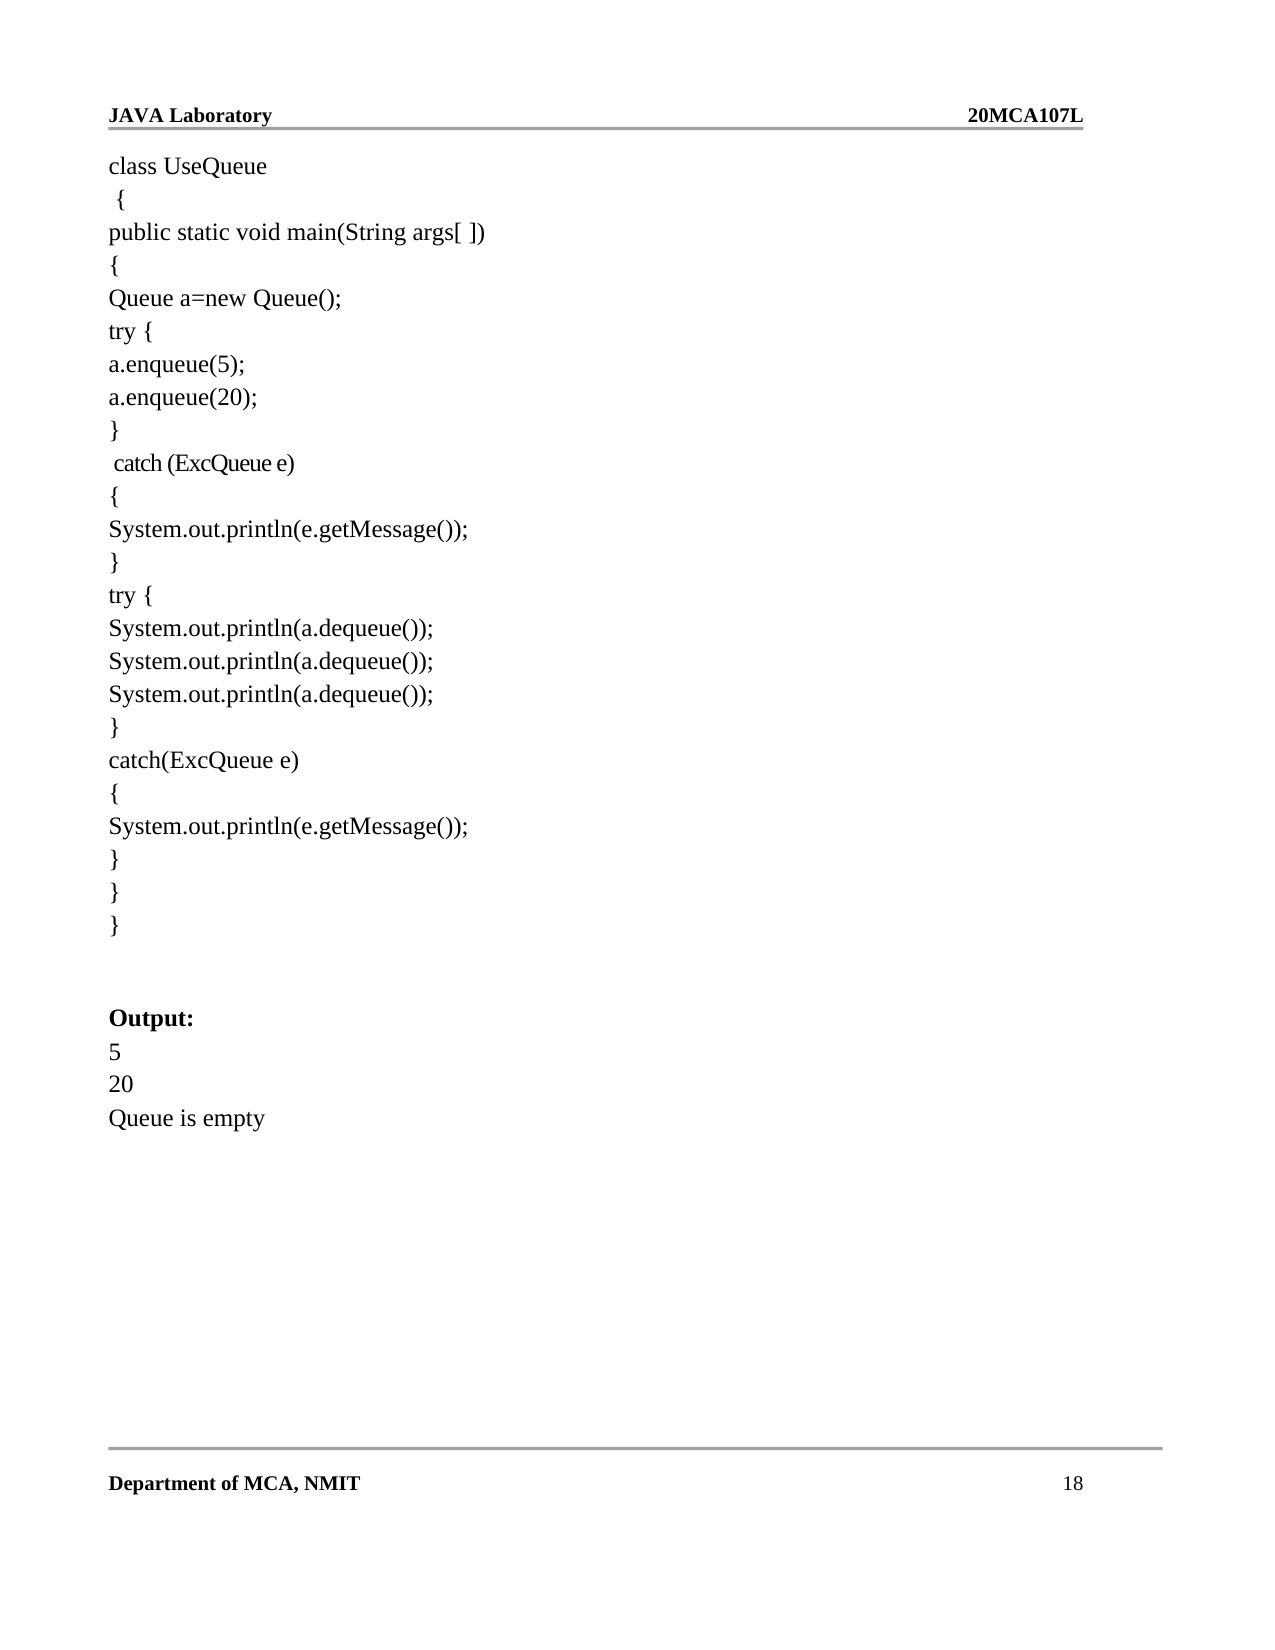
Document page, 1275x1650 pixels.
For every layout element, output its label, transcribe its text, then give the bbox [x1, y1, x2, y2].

text System.out.println(a.dequeue()); [108, 679, 1164, 708]
text 5 [108, 1037, 1164, 1065]
text Queue is empty [108, 1103, 1164, 1131]
text } [108, 415, 1164, 444]
text try { [108, 316, 1164, 345]
text { [108, 250, 1164, 279]
text public static void main(String args[ ]) [108, 217, 1164, 246]
text System.out.println(a.dequeue()); [108, 646, 1164, 675]
text System.out.println(e.getMessage()); [108, 811, 1164, 840]
text } [108, 547, 1164, 576]
text System.out.println(a.dequeue()); [108, 613, 1164, 642]
text Queue a=new Queue(); [108, 283, 1164, 312]
text { [108, 184, 1164, 213]
text } [108, 712, 1164, 741]
text class UseQueue [108, 151, 1164, 180]
text a.enqueue(5); [108, 349, 1164, 378]
text 20 [108, 1069, 1164, 1098]
text a.enqueue(20); [108, 382, 1164, 411]
text } [108, 910, 1164, 939]
text { [108, 481, 1164, 510]
text { [108, 778, 1164, 807]
text catch(ExcQueue e) [108, 745, 1164, 774]
text System.out.println(e.getMessage()); [108, 514, 1164, 543]
text try { [108, 580, 1164, 609]
text Output: [108, 1003, 1164, 1032]
text } [108, 844, 1164, 873]
text catch (ExcQueue e) [108, 448, 1164, 477]
text } [108, 877, 1164, 906]
